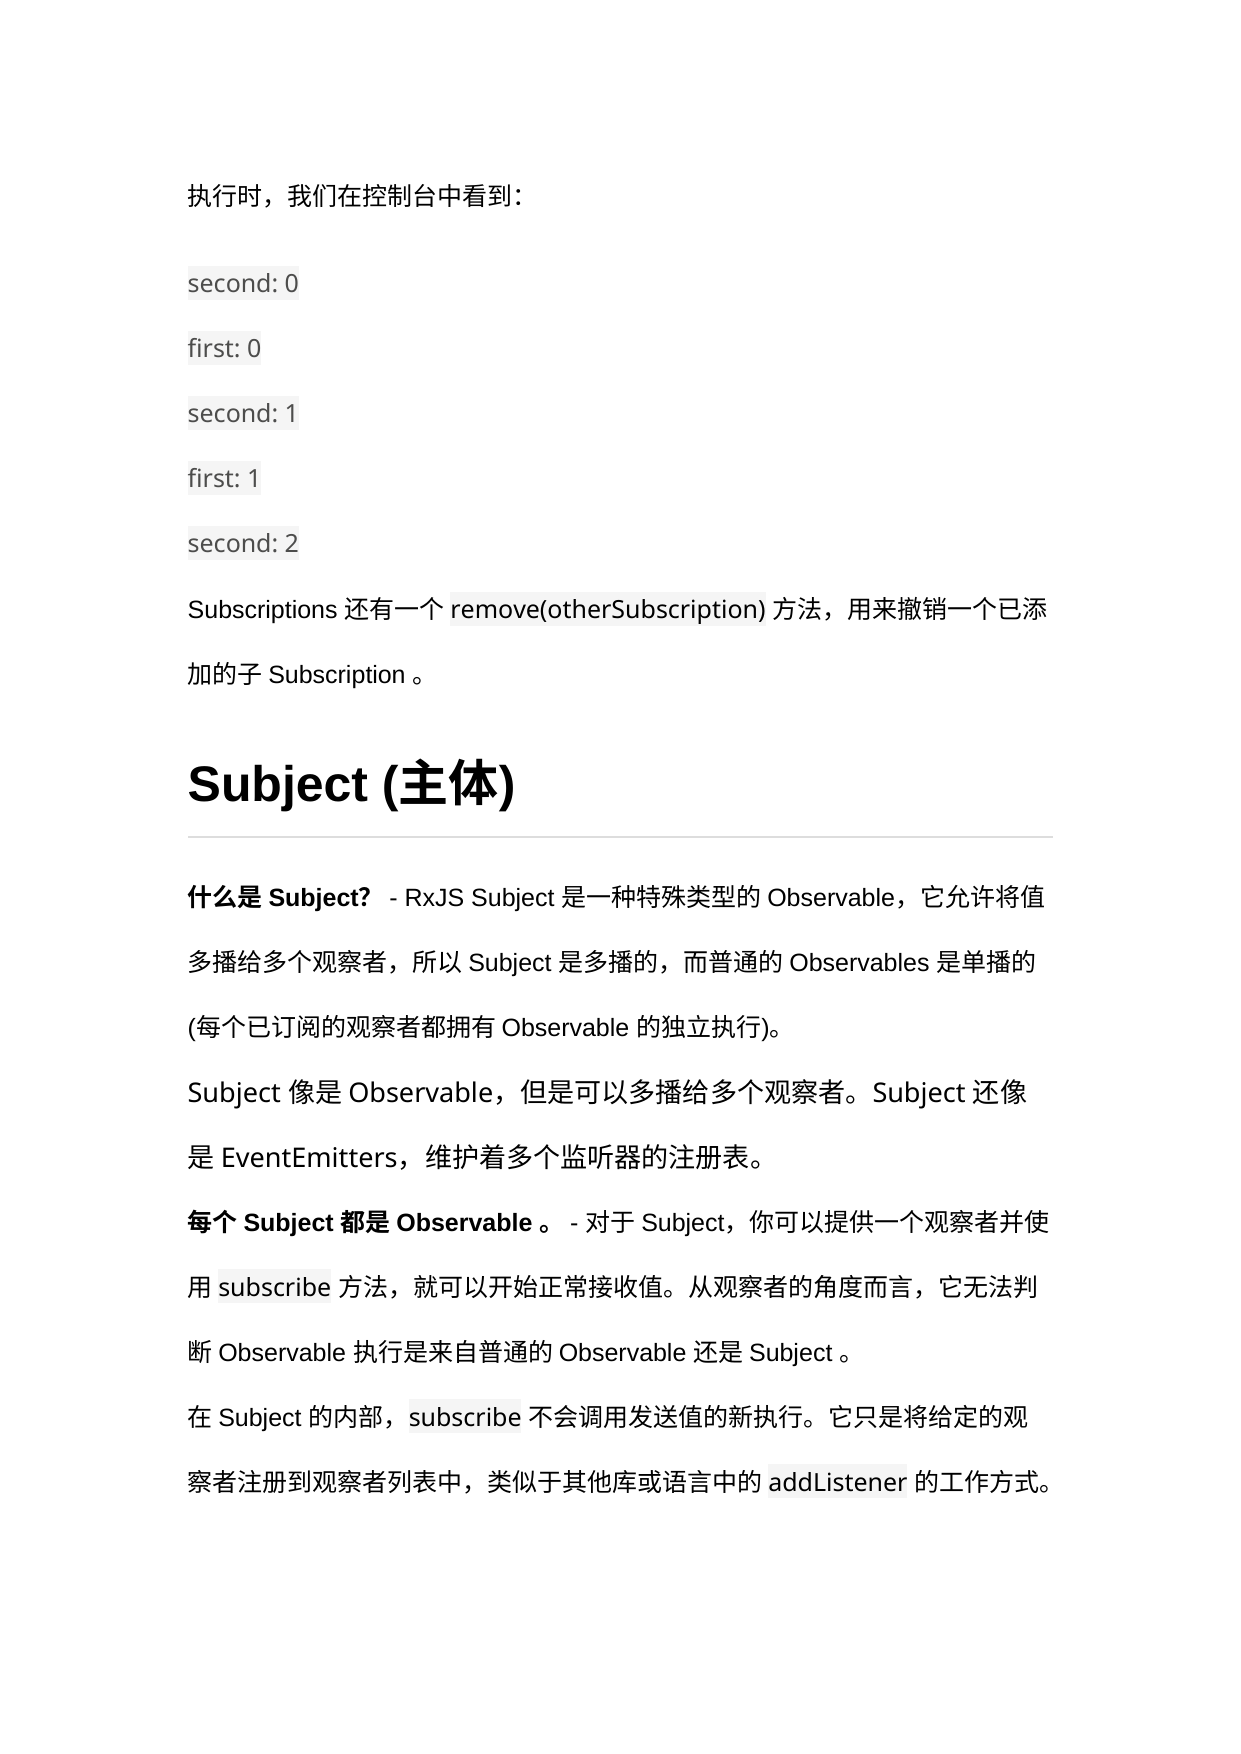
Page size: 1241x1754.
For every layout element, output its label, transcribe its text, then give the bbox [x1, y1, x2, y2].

text Subject (主体) [187, 730, 1053, 838]
text second: 0 [187, 250, 1053, 315]
text 每个 Subject 都是 Observable 。 - 对于 Subject，你可以提供一个观察者并使用 subscribe 方法，就可以开始正常接收值。从观察者的角度而言，它无法判断 Observable 执行是来自普通的 Observable 还是 Subject 。 [187, 1188, 1053, 1383]
text 执行时，我们在控制台中看到： [187, 162, 1053, 227]
text second: 1 [187, 380, 1053, 445]
text first: 0 [187, 315, 1053, 380]
text Subscriptions 还有一个 remove(otherSubscription) 方法，用来撤销一个已添加的子 Subscription 。 [187, 575, 1053, 705]
text Subject 像是 Observable，但是可以多播给多个观察者。Subject 还像是 EventEmitters，维护着多个监听器的注册表。 [187, 1058, 1053, 1188]
text 在 Subject 的内部，subscribe 不会调用发送值的新执行。它只是将给定的观察者注册到观察者列表中，类似于其他库或语言中的 addListener 的工作方式。 [187, 1383, 1053, 1513]
text first: 1 [187, 445, 1053, 510]
text second: 2 [187, 510, 1053, 575]
text 什么是 Subject？ - RxJS Subject 是一种特殊类型的 Observable，它允许将值多播给多个观察者，所以 Subject 是多播的，而普通的 Observables 是单播的(每个已订阅的观察者都拥有 Observable 的独立执行)。 [187, 863, 1053, 1058]
